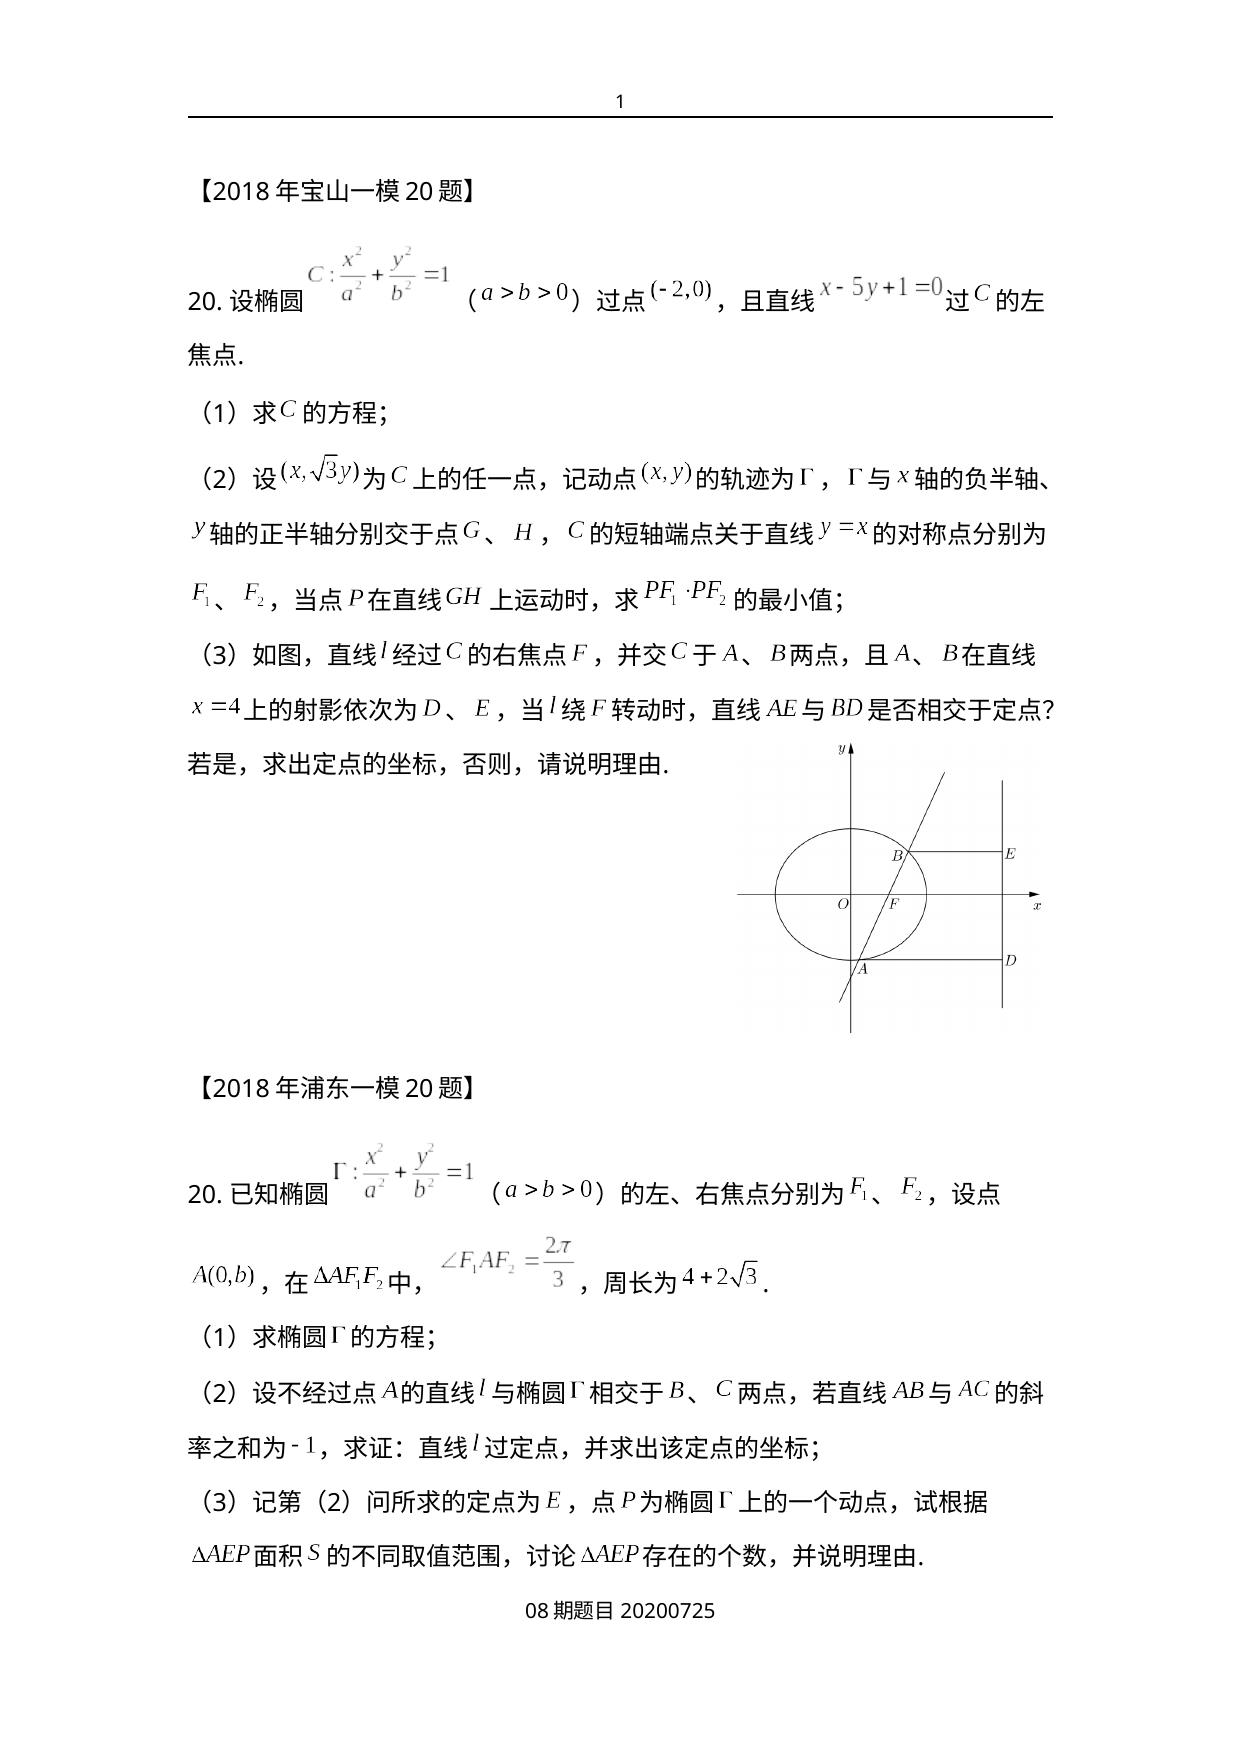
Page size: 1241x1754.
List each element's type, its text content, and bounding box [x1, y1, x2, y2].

text （3）记第（2）问所求的定点为，点为椭圆上的一个动点，试根据面积的不同取值范围，讨论存在的个数，并说明理由. [187, 1482, 1053, 1573]
text 【2018年浦东一模20题】 [187, 1054, 1053, 1119]
text 20. 设椭圆（）过点，且直线过的左焦点. [187, 241, 1053, 372]
text 【2018年宝山一模20题】 [187, 157, 1053, 222]
text （1）求椭圆的方程； [187, 1318, 1053, 1354]
text （3）如图，直线经过的右焦点，并交于、两点，且、在直线上的射影依次为、，当绕转动时，直线与是否相交于定点？若是，求出定点的坐标，否则，请说明理由. [187, 634, 1053, 781]
text （2）设不经过点的直线与椭圆相交于、两点，若直线与的斜率之和为，求证：直线过定点，并求出该定点的坐标； [187, 1372, 1053, 1464]
text 20. 已知椭圆（）的左、右焦点分别为、，设点，在中，，周长为. [187, 1137, 1053, 1300]
text （2）设为上的任一点，记动点的轨迹为，与轴的负半轴、轴的正半轴分别交于点、，的短轴端点关于直线的对称点分别为、，当点在直线上运动时，求的最小值； [187, 448, 1053, 616]
text （1）求的方程； [187, 394, 1053, 430]
